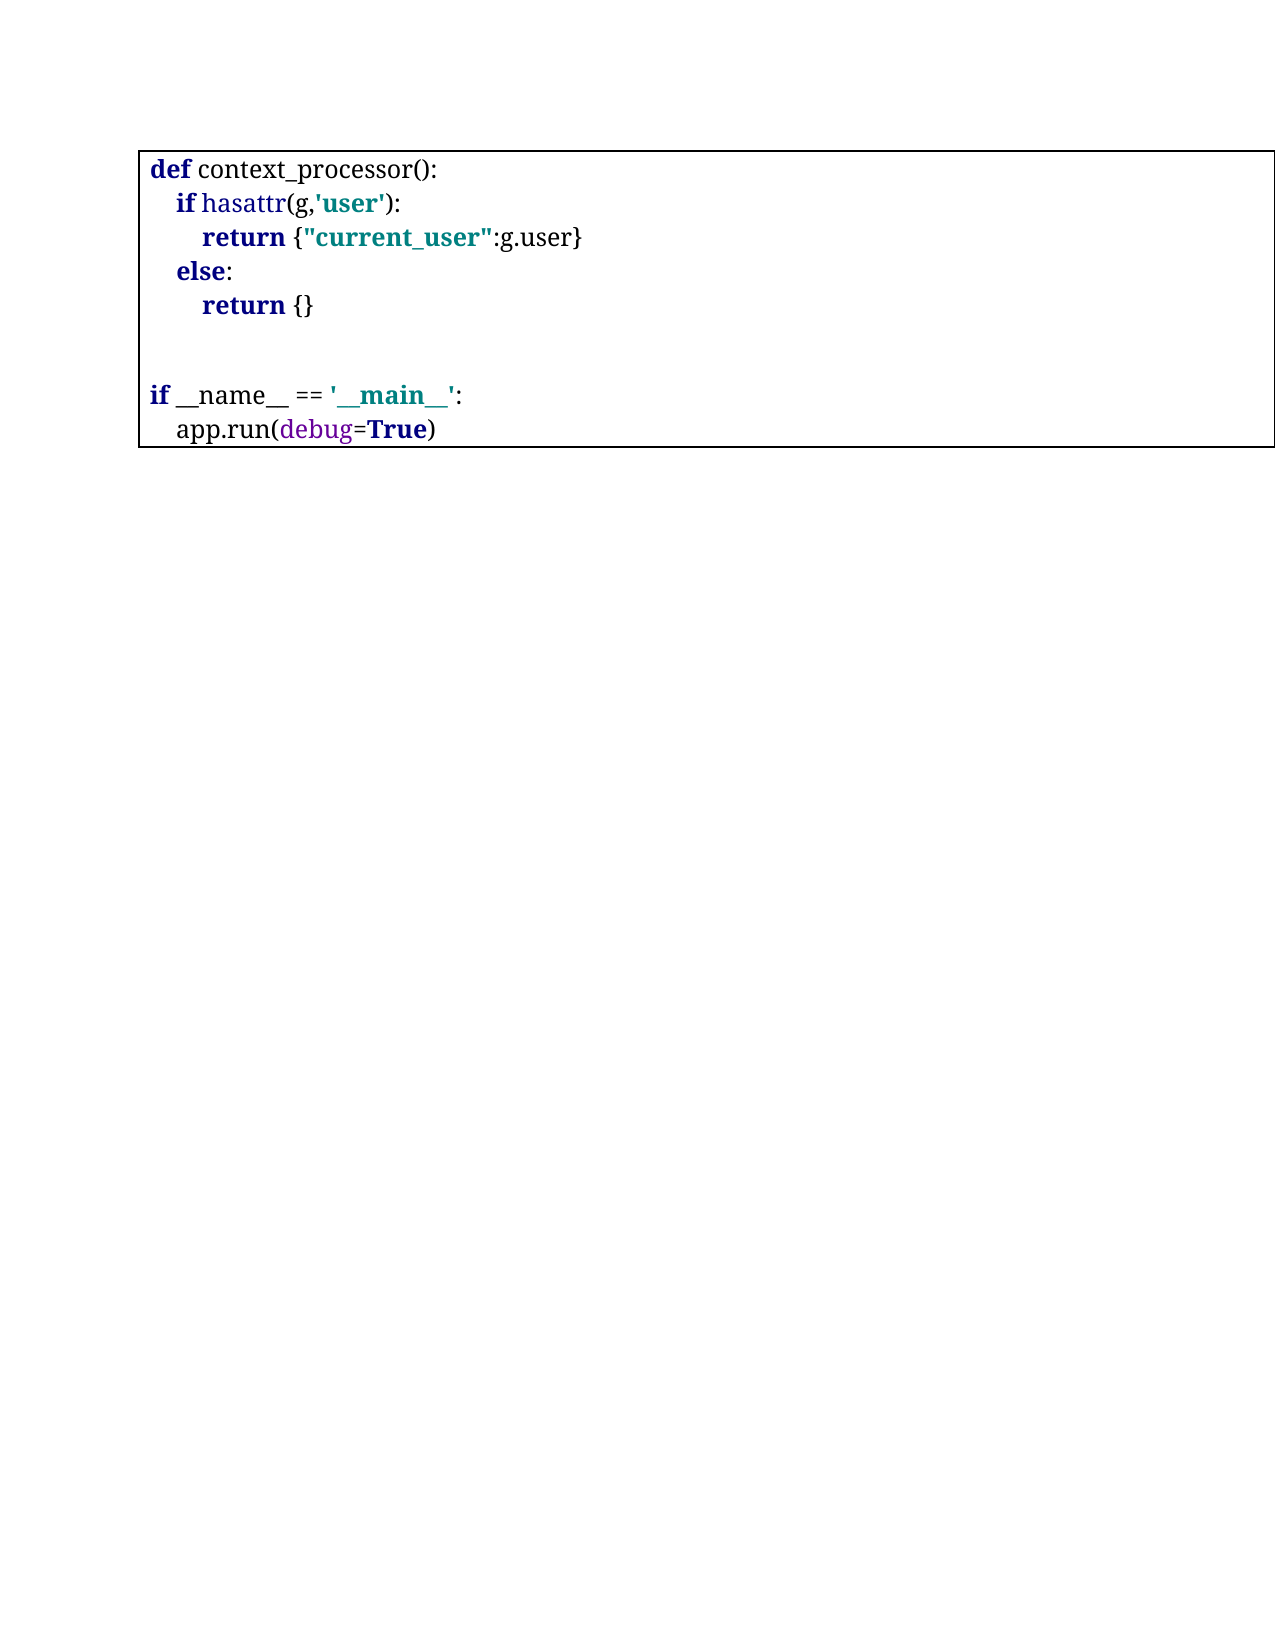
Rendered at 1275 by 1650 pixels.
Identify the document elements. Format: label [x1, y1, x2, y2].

table_header [140, 152, 1274, 446]
